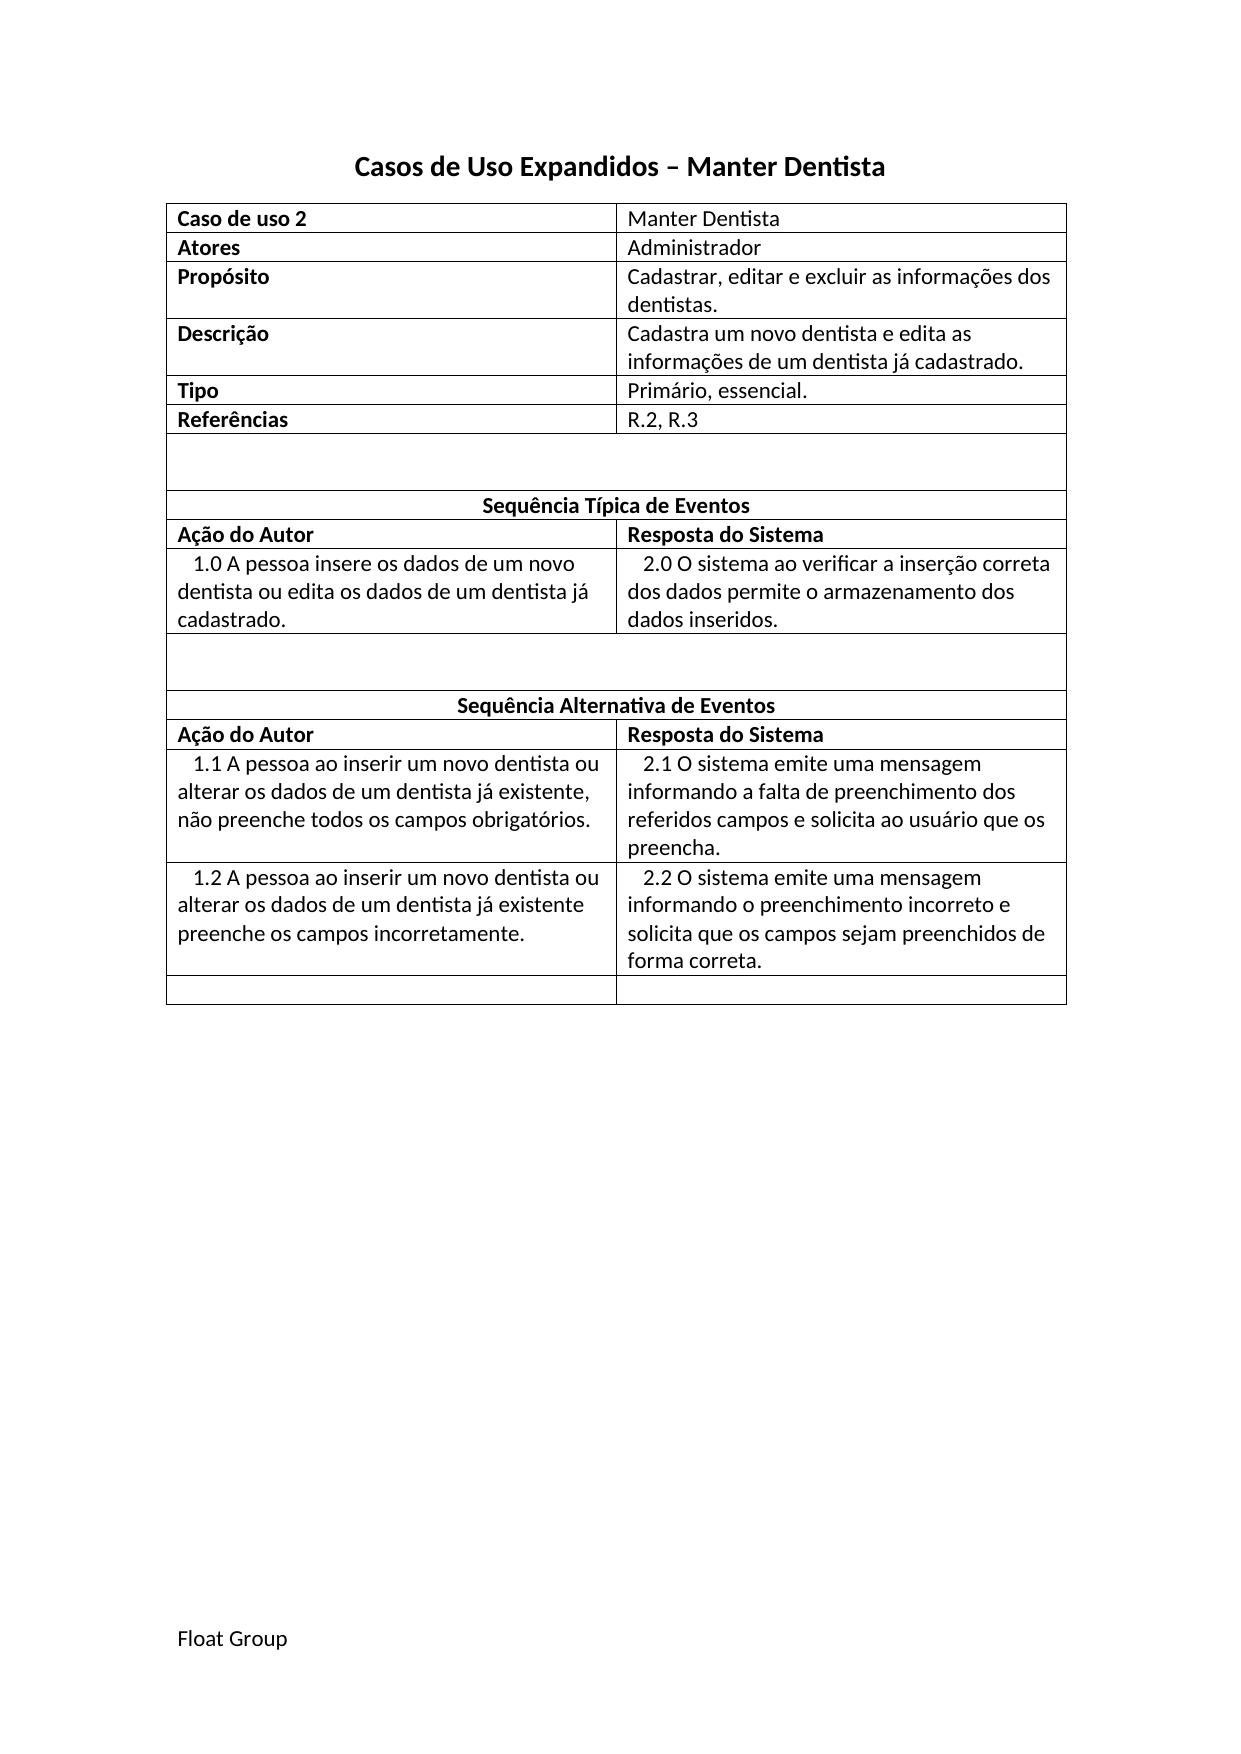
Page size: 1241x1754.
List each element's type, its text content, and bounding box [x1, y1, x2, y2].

table_cell Descrição [167, 319, 616, 375]
table_cell Primário, essencial. [617, 376, 1066, 404]
table_cell Cadastra um novo dentista e edita as informações de um dentista já cadastrado. [617, 319, 1066, 375]
table_cell [167, 976, 616, 1004]
table_cell 1.0 A pessoa insere os dados de um novo dentista ou edita os dados de um dentista já cadastrado. [167, 549, 616, 633]
table_cell Resposta do Sistema [617, 720, 1066, 748]
table_cell Cadastrar, editar e excluir as informações dos dentistas. [617, 262, 1066, 318]
table_cell 1.2 A pessoa ao inserir um novo dentista ou alterar os dados de um dentista já existente preenche os campos incorretamente. [167, 863, 616, 975]
table_cell Administrador [617, 233, 1066, 261]
table_cell 2.2 O sistema emite uma mensagem informando o preenchimento incorreto e solicita que os campos sejam preenchidos de forma correta. [617, 863, 1066, 975]
table_cell [167, 634, 1066, 690]
table_cell R.2, R.3 [617, 405, 1066, 433]
table_cell 2.1 O sistema emite uma mensagem informando a falta de preenchimento dos referidos campos e solicita ao usuário que os preencha. [617, 750, 1066, 862]
table_cell [167, 434, 1066, 490]
table_cell Sequência Alternativa de Eventos [167, 691, 1066, 719]
table_cell Resposta do Sistema [617, 520, 1066, 548]
table_header Manter Dentista [617, 204, 1066, 232]
table_cell Propósito [167, 262, 616, 318]
table_cell 2.0 O sistema ao verificar a inserção correta dos dados permite o armazenamento dos dados inseridos. [617, 549, 1066, 633]
table_cell Ação do Autor [167, 720, 616, 748]
text Casos de Uso Expandidos – Manter Dentista [177, 148, 1063, 183]
table_cell Sequência Típica de Eventos [167, 491, 1066, 519]
table_cell Tipo [167, 376, 616, 404]
table_cell Ação do Autor [167, 520, 616, 548]
table_cell Referências [167, 405, 616, 433]
table_cell 1.1 A pessoa ao inserir um novo dentista ou alterar os dados de um dentista já existente, não preenche todos os campos obrigatórios. [167, 750, 616, 862]
table_cell [617, 976, 1066, 1004]
table_cell Atores [167, 233, 616, 261]
table_header Caso de uso 2 [167, 204, 616, 232]
